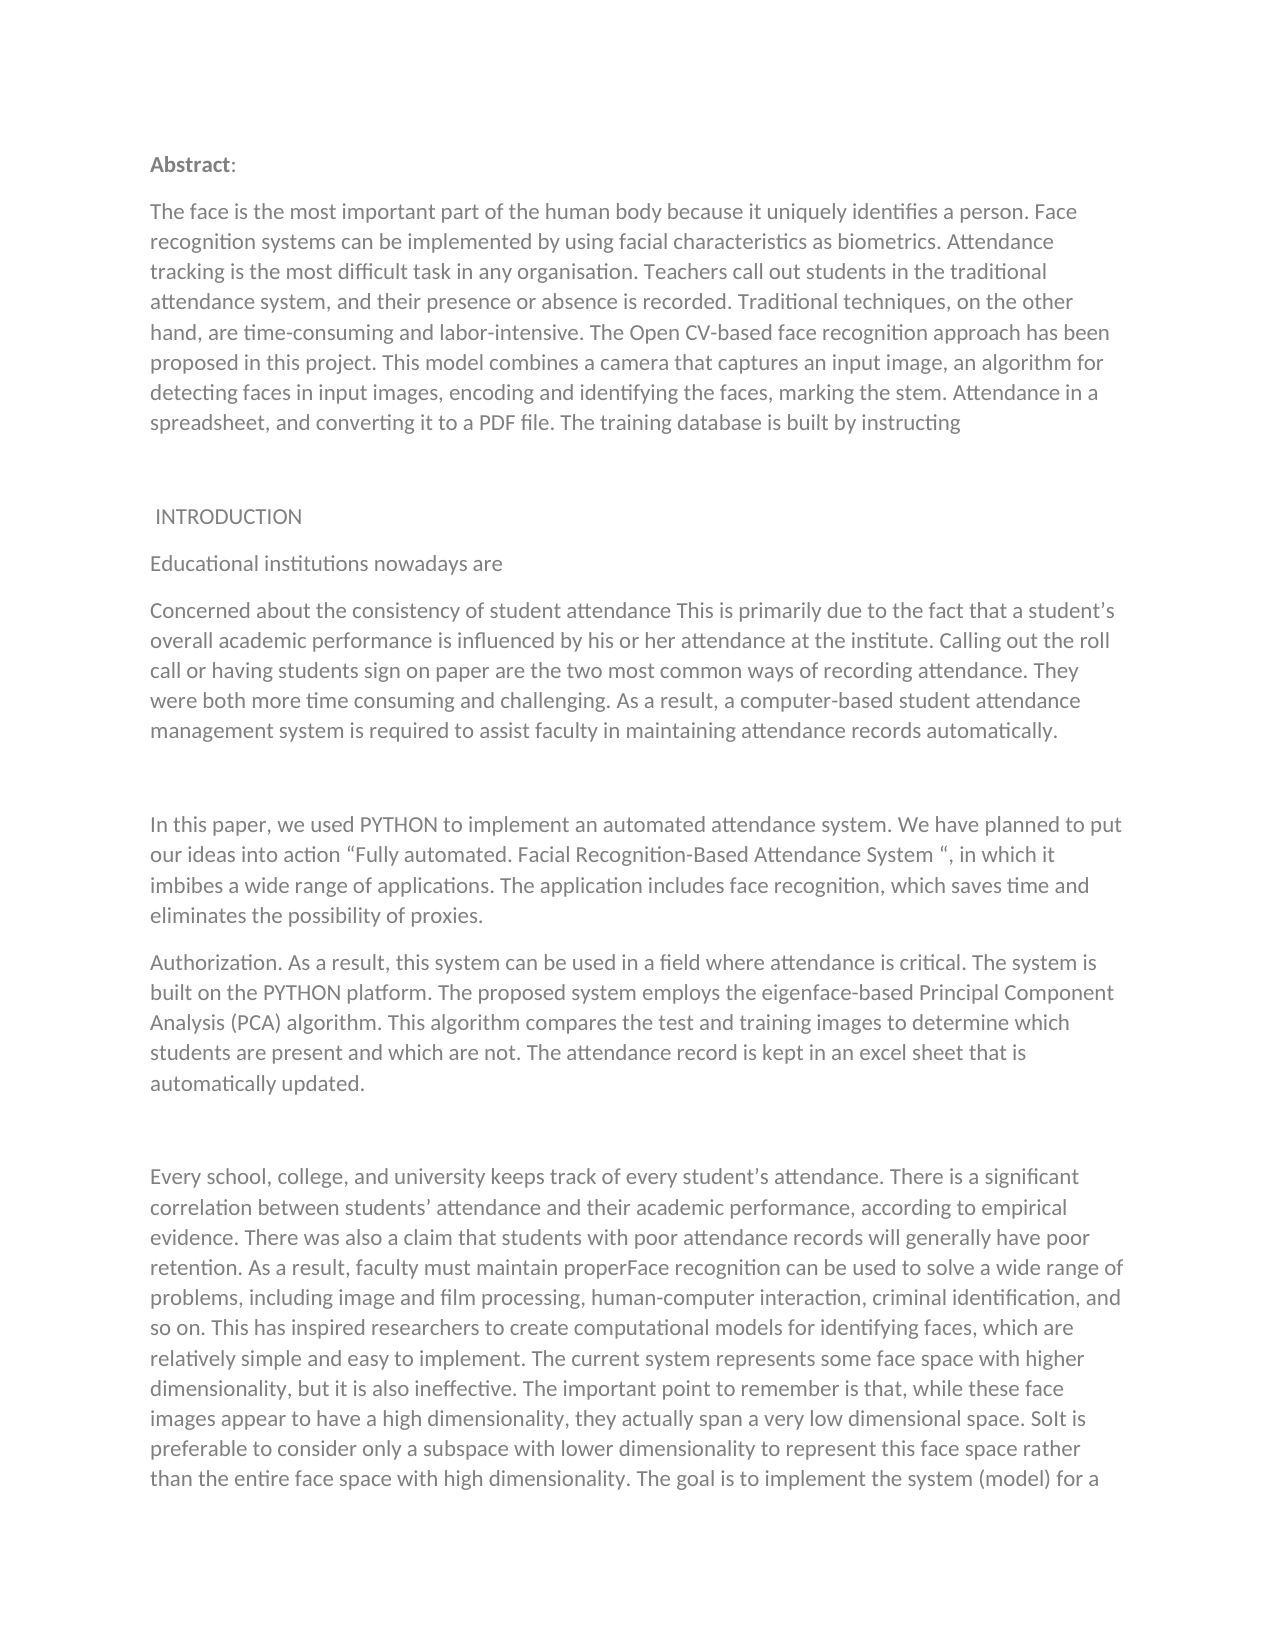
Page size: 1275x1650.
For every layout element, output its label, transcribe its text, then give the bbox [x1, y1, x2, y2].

text The face is the most important part of the human body because it uniquely identifies a person. Face recognition systems can be implemented by using facial characteristics as biometrics. Attendance tracking is the most difficult task in any organisation. Teachers call out students in the traditional attendance system, and their presence or absence is recorded. Traditional techniques, on the other hand, are time-consuming and labor-intensive. The Open CV-based face recognition approach has been proposed in this project. This model combines a camera that captures an input image, an algorithm for detecting faces in input images, encoding and identifying the faces, marking the stem. Attendance in a spreadsheet, and converting it to a PDF file. The training database is built by instructing [150, 197, 1125, 436]
text Abstract: [150, 150, 1125, 178]
text INTRODUCTION [150, 502, 1125, 530]
text Concerned about the consistency of student attendance This is primarily due to the fact that a student’s overall academic performance is influenced by his or her attendance at the institute. Calling out the roll call or having students sign on paper are the two most common ways of recording attendance. They were both more time consuming and challenging. As a result, a computer-based student attendance management system is required to assist faculty in maintaining attendance records automatically. [150, 596, 1125, 745]
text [150, 1162, 1125, 1493]
text In this paper, we used PYTHON to implement an automated attendance system. We have planned to put our ideas into action “Fully automated. Facial Recognition-Based Attendance System “, in which it imbibes a wide range of applications. The application includes face recognition, which saves time and eliminates the possibility of proxies. [150, 810, 1125, 929]
text Authorization. As a result, this system can be used in a field where attendance is critical. The system is built on the PYTHON platform. The proposed system employs the eigenface-based Principal Component Analysis (PCA) algorithm. This algorithm compares the test and training images to determine which students are present and which are not. The attendance record is kept in an excel sheet that is automatically updated. [150, 948, 1125, 1097]
text Educational institutions nowadays are [150, 549, 1125, 577]
